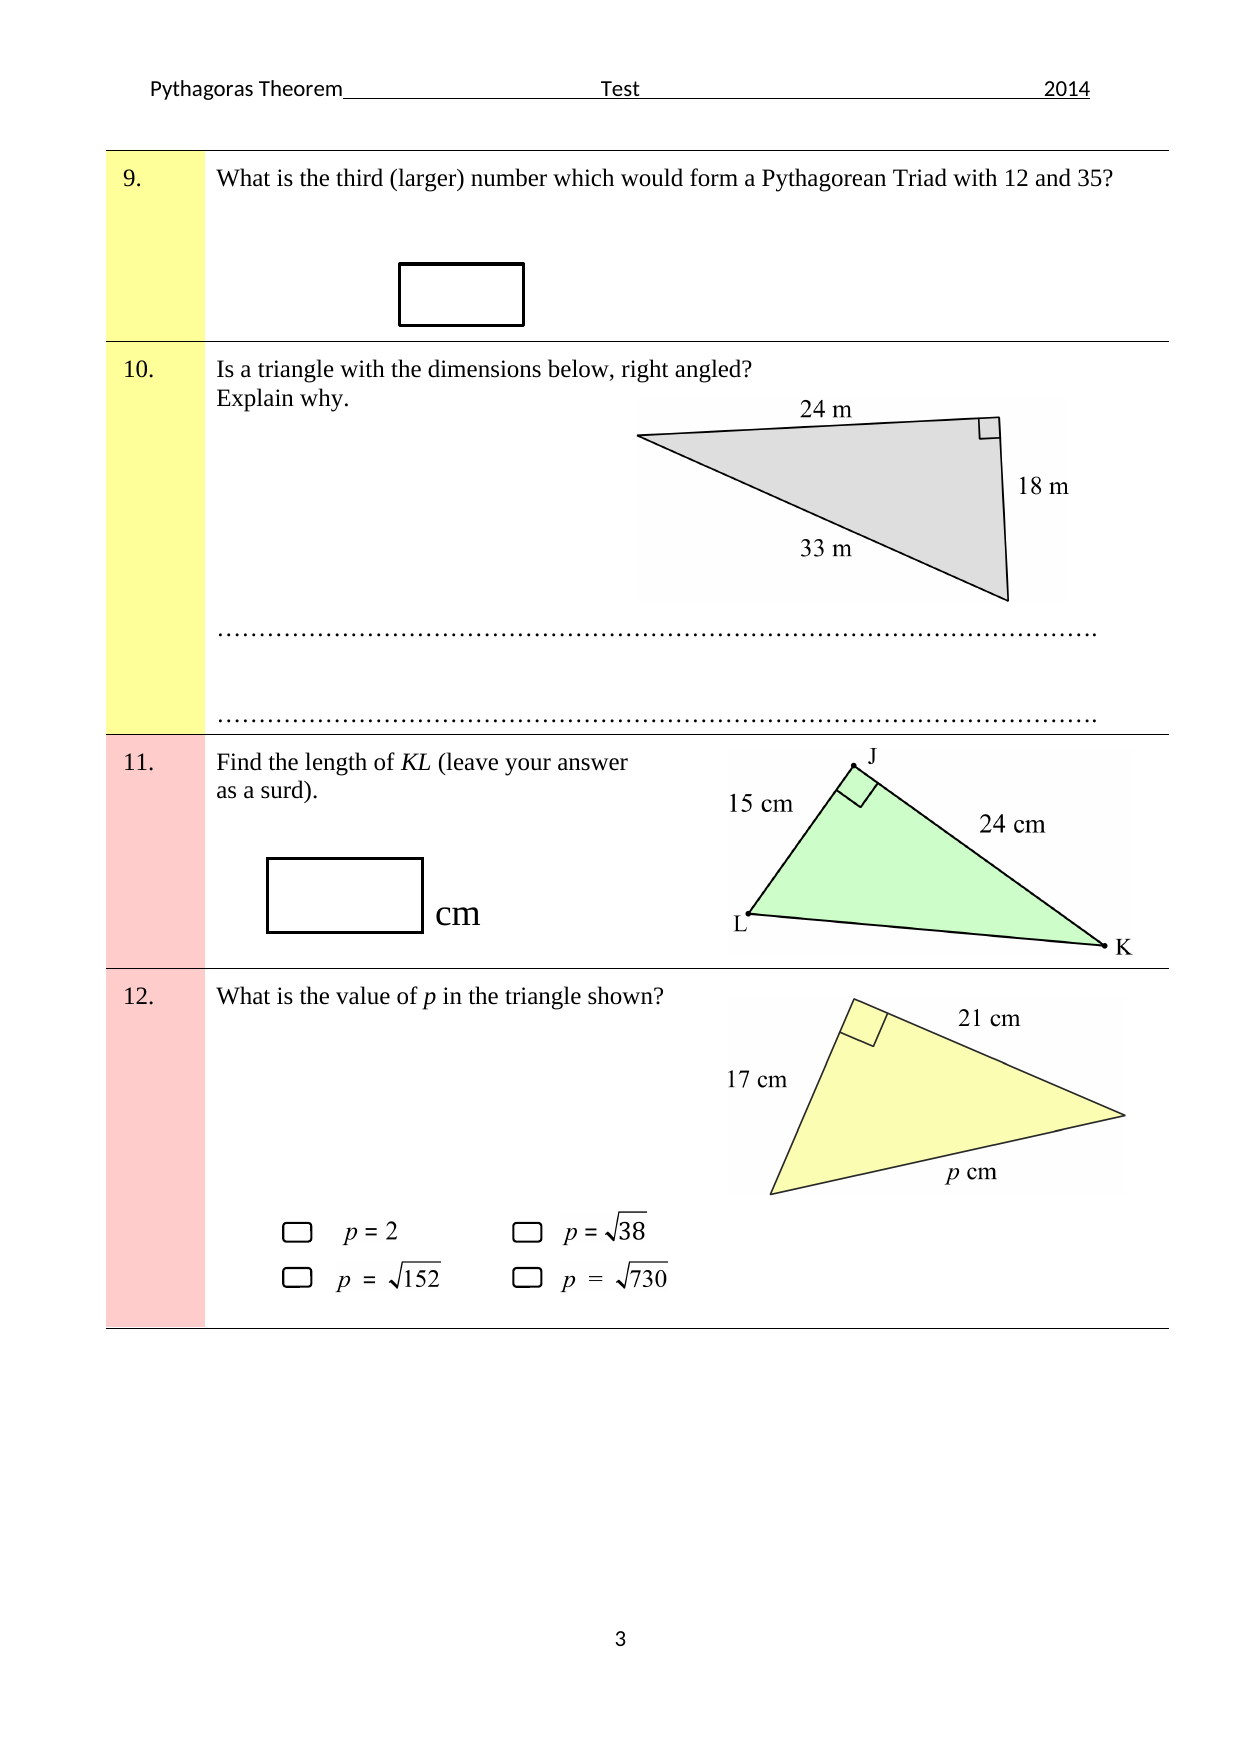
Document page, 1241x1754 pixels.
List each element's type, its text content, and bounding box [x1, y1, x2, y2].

table_cell [106, 342, 205, 734]
picture [559, 1260, 669, 1293]
table_cell What is the third (larger) number which would form a Pythagorean Triad with 12 and 35? [205, 151, 1169, 341]
picture [726, 997, 1127, 1197]
table_cell [106, 151, 205, 341]
table_cell [106, 735, 205, 968]
picture [334, 1260, 441, 1293]
picture [728, 746, 1134, 956]
table_cell [106, 969, 205, 1327]
picture [635, 398, 1070, 603]
picture [561, 1210, 648, 1246]
picture [341, 1220, 399, 1246]
table_cell Find the length of KL (leave your answer as a surd). cm [205, 735, 1169, 968]
table_cell Is a triangle with the dimensions below, right angled? Explain why. ……………………………………………………………………………………………. ……………………………………………………………………………………………. [205, 342, 1169, 734]
table_cell What is the value of p in the triangle shown? [205, 969, 1169, 1327]
